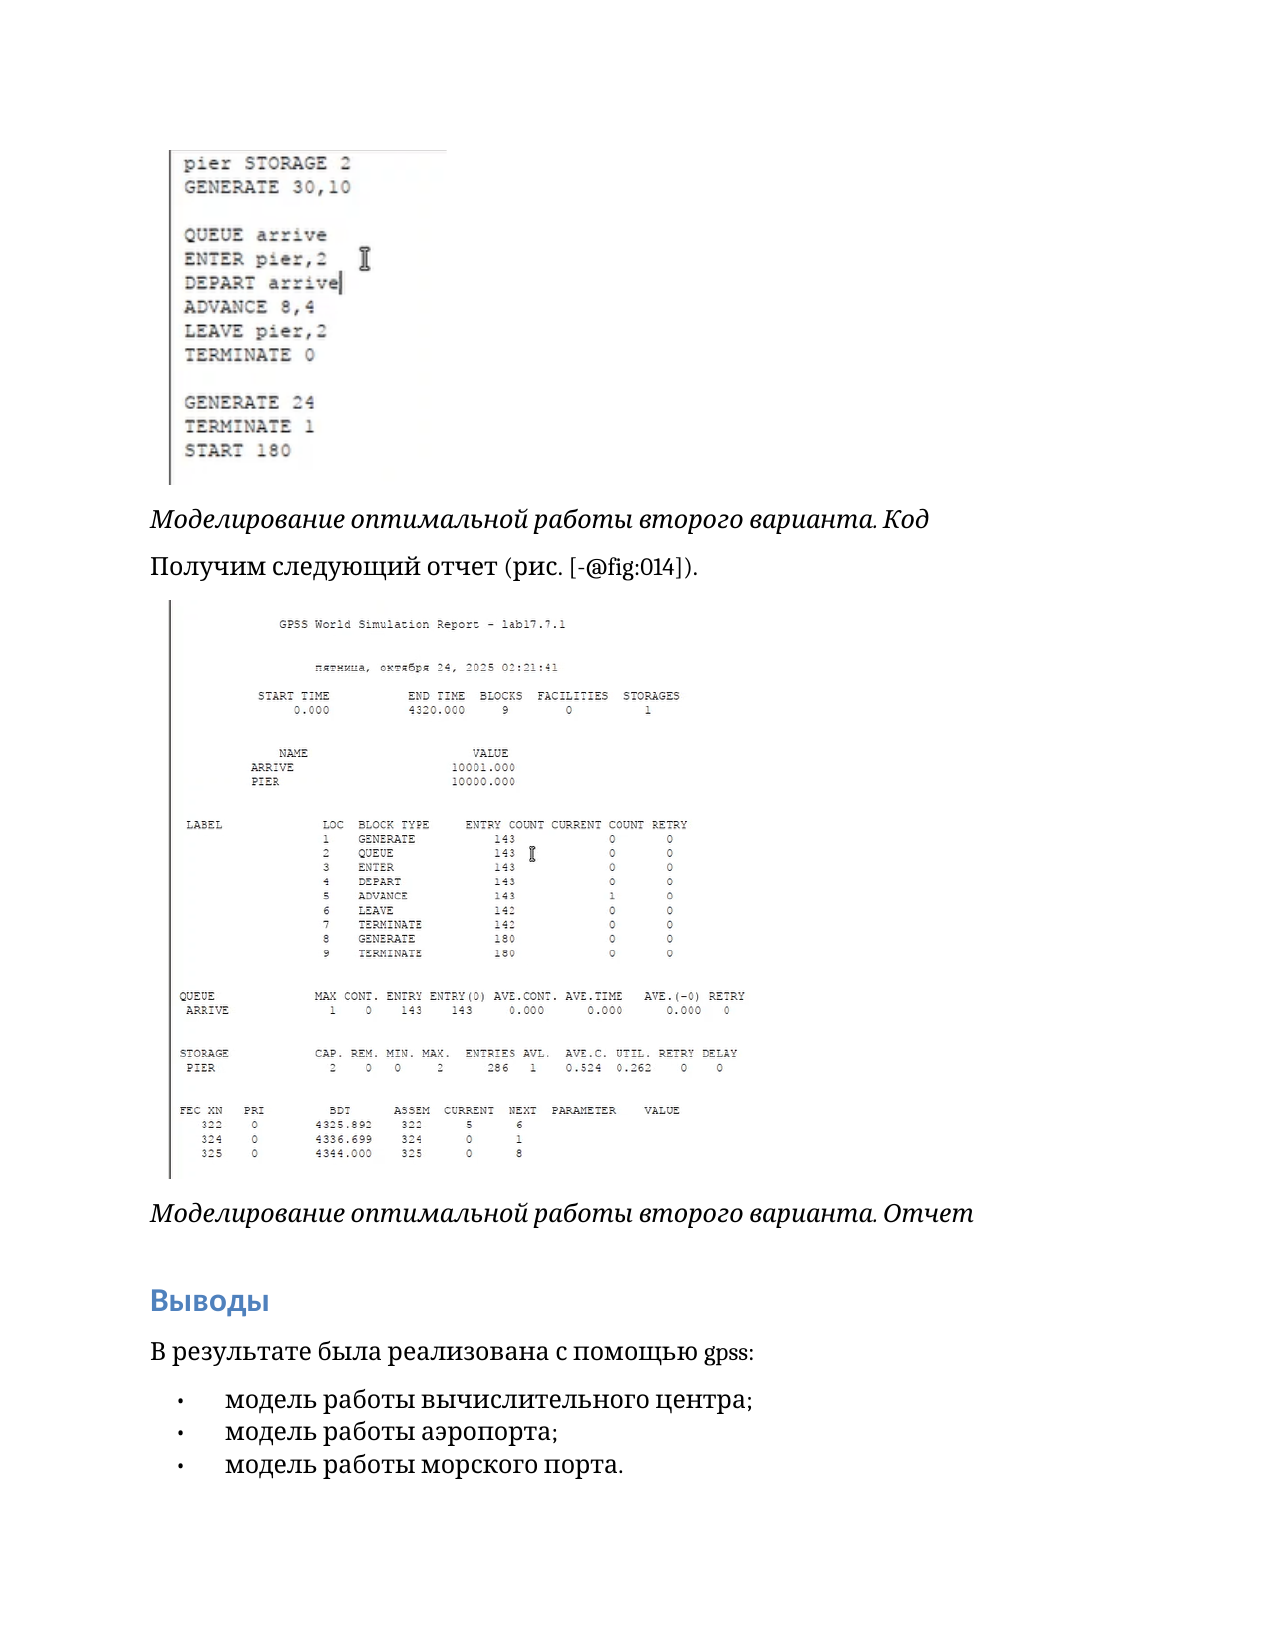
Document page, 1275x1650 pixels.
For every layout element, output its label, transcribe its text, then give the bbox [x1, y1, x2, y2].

text Моделирование оптимальной работы второго варианта. Код [150, 506, 1125, 534]
subtitle Выводы [150, 1278, 1125, 1319]
list модель работы морского порта. [175, 1451, 1125, 1479]
list модель работы аэропорта; [175, 1418, 1125, 1447]
picture [168, 150, 447, 485]
list модель работы вычислительного центра; [175, 1386, 1125, 1414]
text Моделирование оптимальной работы второго варианта. Отчет [150, 1200, 1125, 1228]
picture [168, 600, 782, 1179]
text В результате была реализована с помощью gpss: [150, 1338, 1125, 1367]
text Получим следующий отчет (рис. [-@fig:014]). [150, 553, 1125, 582]
